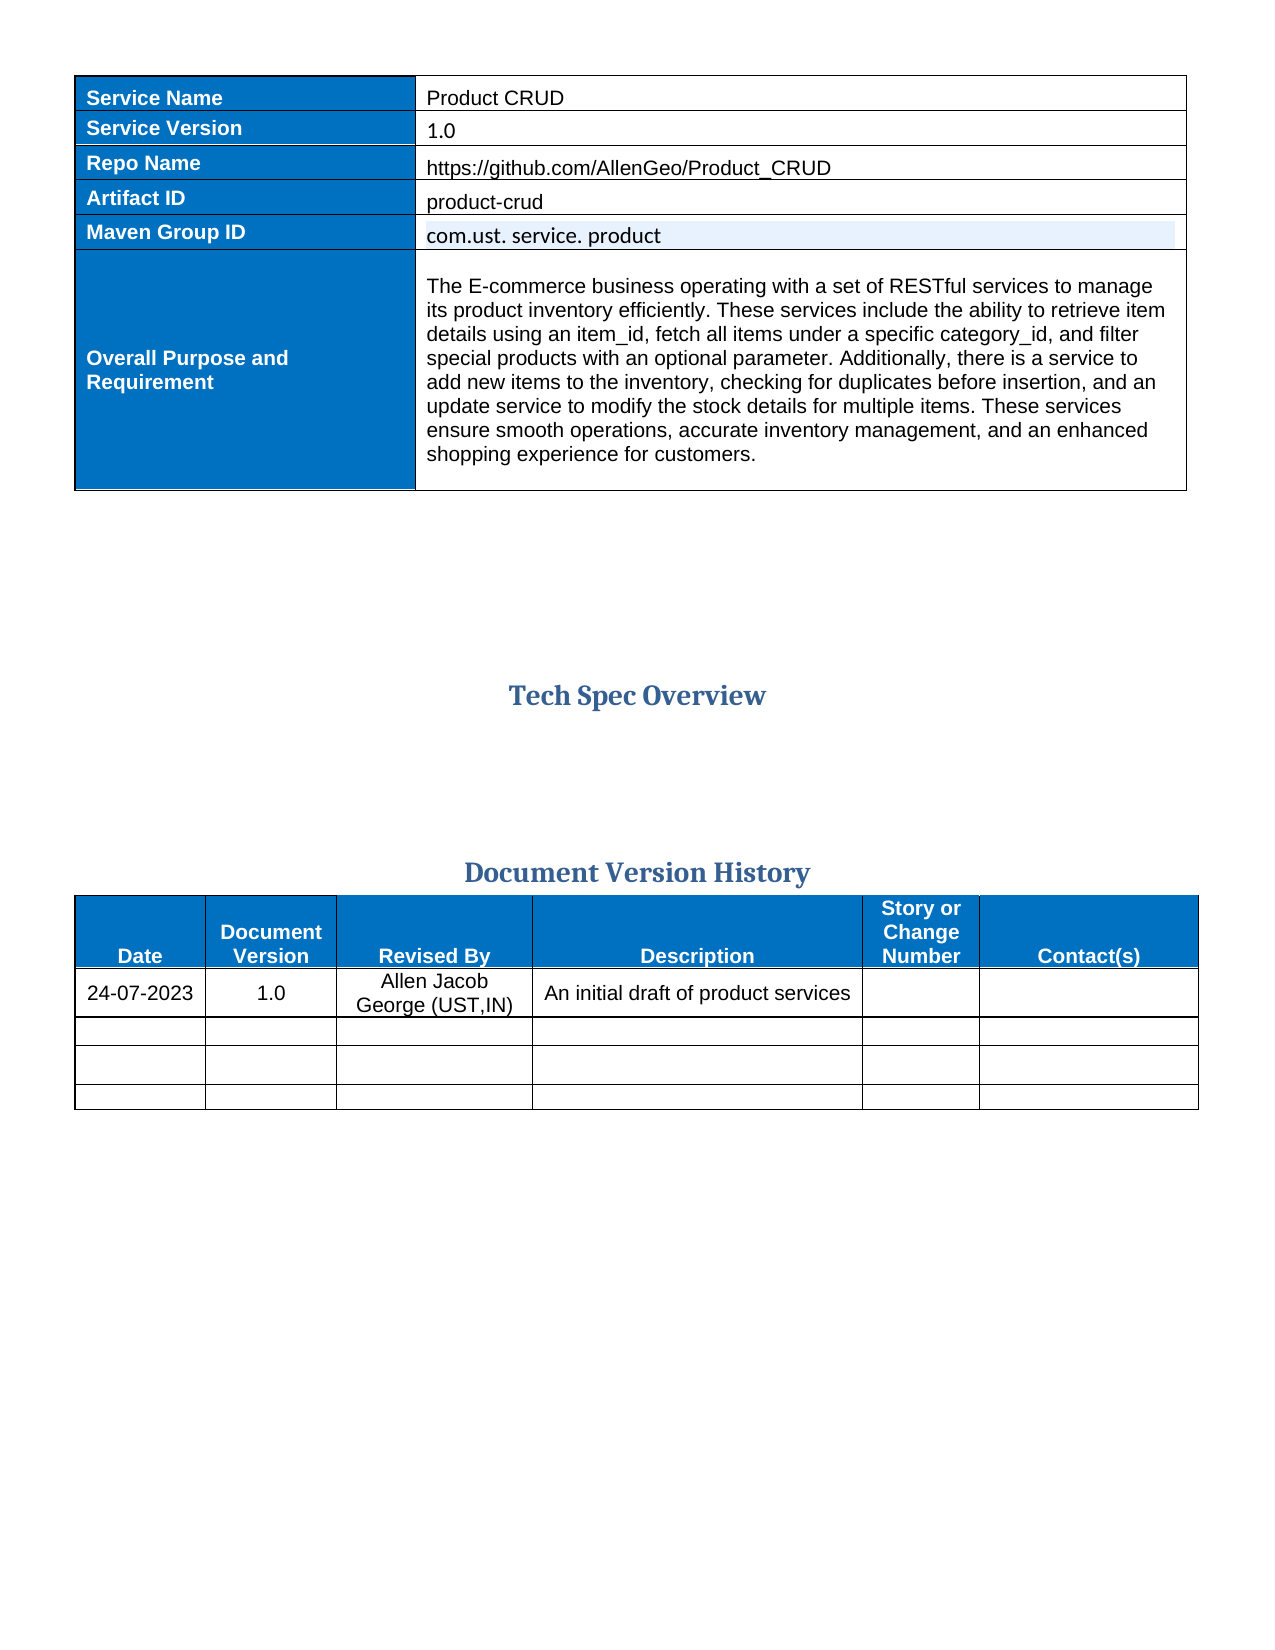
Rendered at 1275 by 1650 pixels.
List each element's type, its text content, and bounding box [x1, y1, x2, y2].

table_cell 1.0 [206, 969, 336, 1016]
table_header Product CRUD [416, 76, 1186, 110]
table_cell [337, 1085, 532, 1109]
table_cell Artifact ID [76, 180, 415, 214]
table_cell [863, 969, 979, 1016]
table_header Revised By [337, 895, 532, 967]
table_cell [76, 1018, 205, 1045]
table_cell [533, 1018, 862, 1045]
table_header Date [76, 896, 205, 967]
table_cell [533, 1085, 862, 1109]
table_cell [863, 1085, 979, 1109]
table_cell product-crud [416, 180, 1186, 214]
table_cell [206, 1018, 336, 1045]
table_header Document Version [206, 896, 336, 967]
table_header Contact(s) [980, 895, 1198, 967]
table_cell 24-07-2023 [76, 969, 205, 1016]
table_cell Repo Name [76, 146, 415, 179]
table_cell Allen Jacob George (UST,IN) [337, 969, 532, 1016]
table_cell [206, 1085, 336, 1109]
table_header Description [533, 895, 862, 967]
table_cell Service Version [76, 111, 415, 144]
table_cell [980, 1018, 1198, 1045]
table_cell [863, 1046, 979, 1084]
table_cell [980, 1085, 1198, 1109]
table_cell [980, 969, 1198, 1016]
table_cell [76, 1046, 205, 1084]
table_cell [206, 1046, 336, 1084]
table_cell An initial draft of product services [533, 969, 862, 1016]
table_cell [980, 1046, 1198, 1084]
table_cell [863, 1018, 979, 1045]
table_header Service Name [76, 77, 415, 110]
table_cell [337, 1018, 532, 1045]
table_cell The E-commerce business operating with a set of RESTful services to manage its product inventory efficiently. These services include the ability to retrieve item details using an item_id, fetch all items under a specific category_id, and filter special products with an optional parameter. Additionally, there is a service to add new items to the inventory, checking for duplicates before insertion, and an update service to modify the stock details for multiple items. These services ensure smooth operations, accurate inventory management, and an enhanced shopping experience for customers. [416, 250, 1186, 489]
subtitle Tech Spec Overview [75, 679, 1200, 712]
table_cell com.ust. service. product [416, 215, 1186, 249]
subtitle Document Version History [75, 856, 1200, 889]
table_cell Overall Purpose and Requirement [76, 250, 415, 489]
table_cell [337, 1046, 532, 1084]
table_cell https://github.com/AllenGeo/Product_CRUD [416, 146, 1186, 179]
table_cell 1.0 [416, 111, 1186, 144]
table_header Story or Change Number [863, 895, 979, 967]
table_cell Maven Group ID [76, 215, 415, 249]
table_cell [76, 1085, 205, 1109]
table_cell [533, 1046, 862, 1084]
